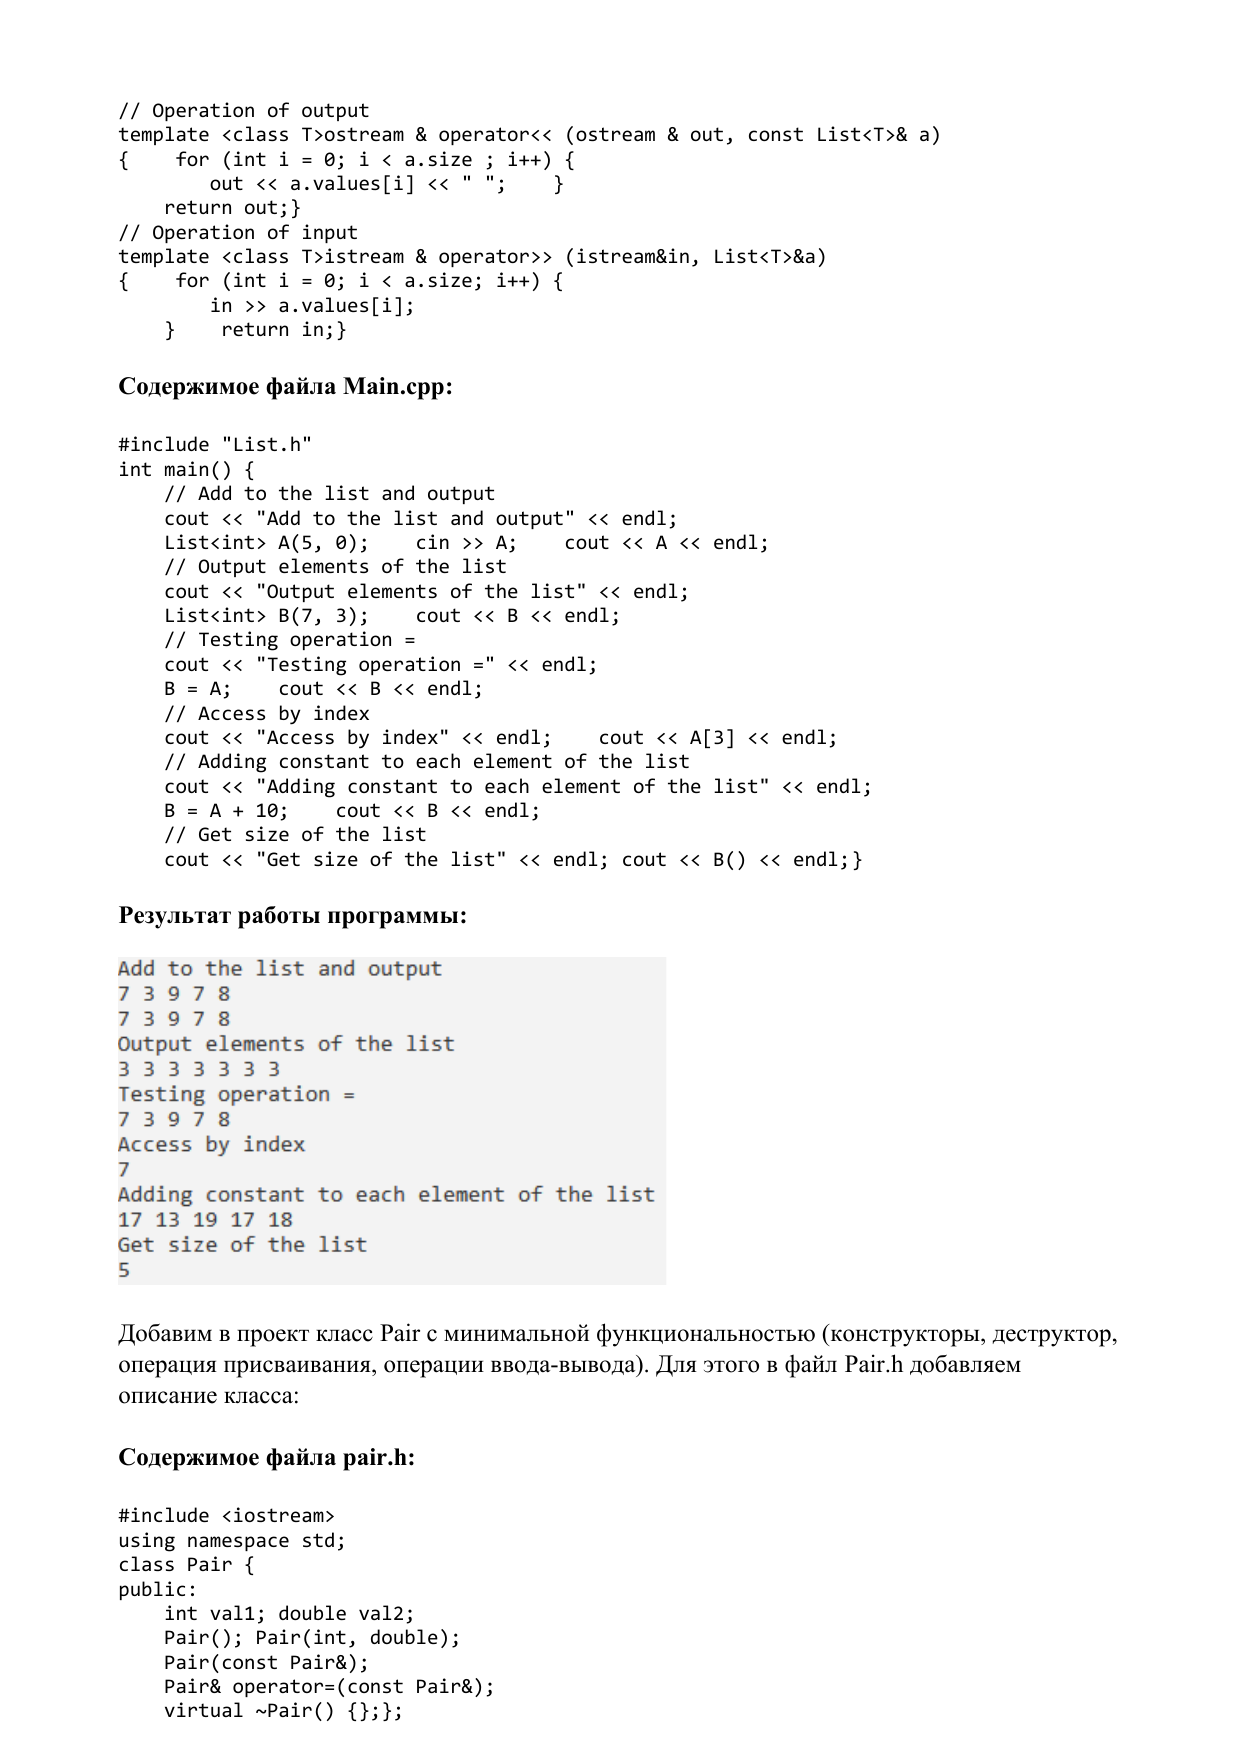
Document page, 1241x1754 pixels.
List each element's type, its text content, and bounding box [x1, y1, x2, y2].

picture [118, 957, 667, 1285]
text // Operation of output template <class T>ostream & operator<< (ostream & out, const List<T>& a) { for (int i = 0; i < a.size ; i++) { out << a.values[i] << " "; } return out;} // Operation of input template <class T>istream & operator>> (istream&in, List<T>&a) { for (int i = 0; i < a.size; i++) { in >> a.values[i]; } return in;} [118, 74, 1122, 342]
text #include <iostream> [118, 1504, 1122, 1528]
text using namespace std; [118, 1528, 1122, 1553]
text virtual ~Pair() {};}; [118, 1699, 1122, 1723]
text class Pair { [118, 1553, 1122, 1577]
text Результат работы программы: [118, 900, 1122, 929]
text Pair(); Pair(int, double); [118, 1626, 1122, 1650]
text int main() { // Add to the list and output cout << "Add to the list and output" << endl; List<int> A(5, 0); cin >> A; cout << A << endl; // Output elements of the list cout << "Output elements of the list" << endl; List<int> B(7, 3); cout << B << endl; // Testing operation = cout << "Testing operation =" << endl; B = A; cout << B << endl; // Access by index cout << "Access by index" << endl; cout << A[3] << endl; // Adding constant to each element of the list cout << "Adding constant to each element of the list" << endl; B = A + 10; cout << B << endl; // Get size of the list cout << "Get size of the list" << endl; cout << B() << endl;} [118, 457, 1122, 872]
text int val1; double val2; [118, 1601, 1122, 1626]
text public: [118, 1577, 1122, 1601]
text #include "List.h" [118, 433, 1122, 457]
text Содержимое файла pair.h: [118, 1442, 1122, 1471]
text Добавим в проект класс Pair с минимальной функциональностью (конструкторы, деструктор, операция присваивания, операции ввода-вывода). Для этого в файл Pair.h добавляем описание класса: [118, 1318, 1122, 1408]
text Содержимое файла Main.cpp: [118, 371, 1122, 399]
text Pair(const Pair&); [118, 1650, 1122, 1674]
text Pair& operator=(const Pair&); [118, 1674, 1122, 1699]
